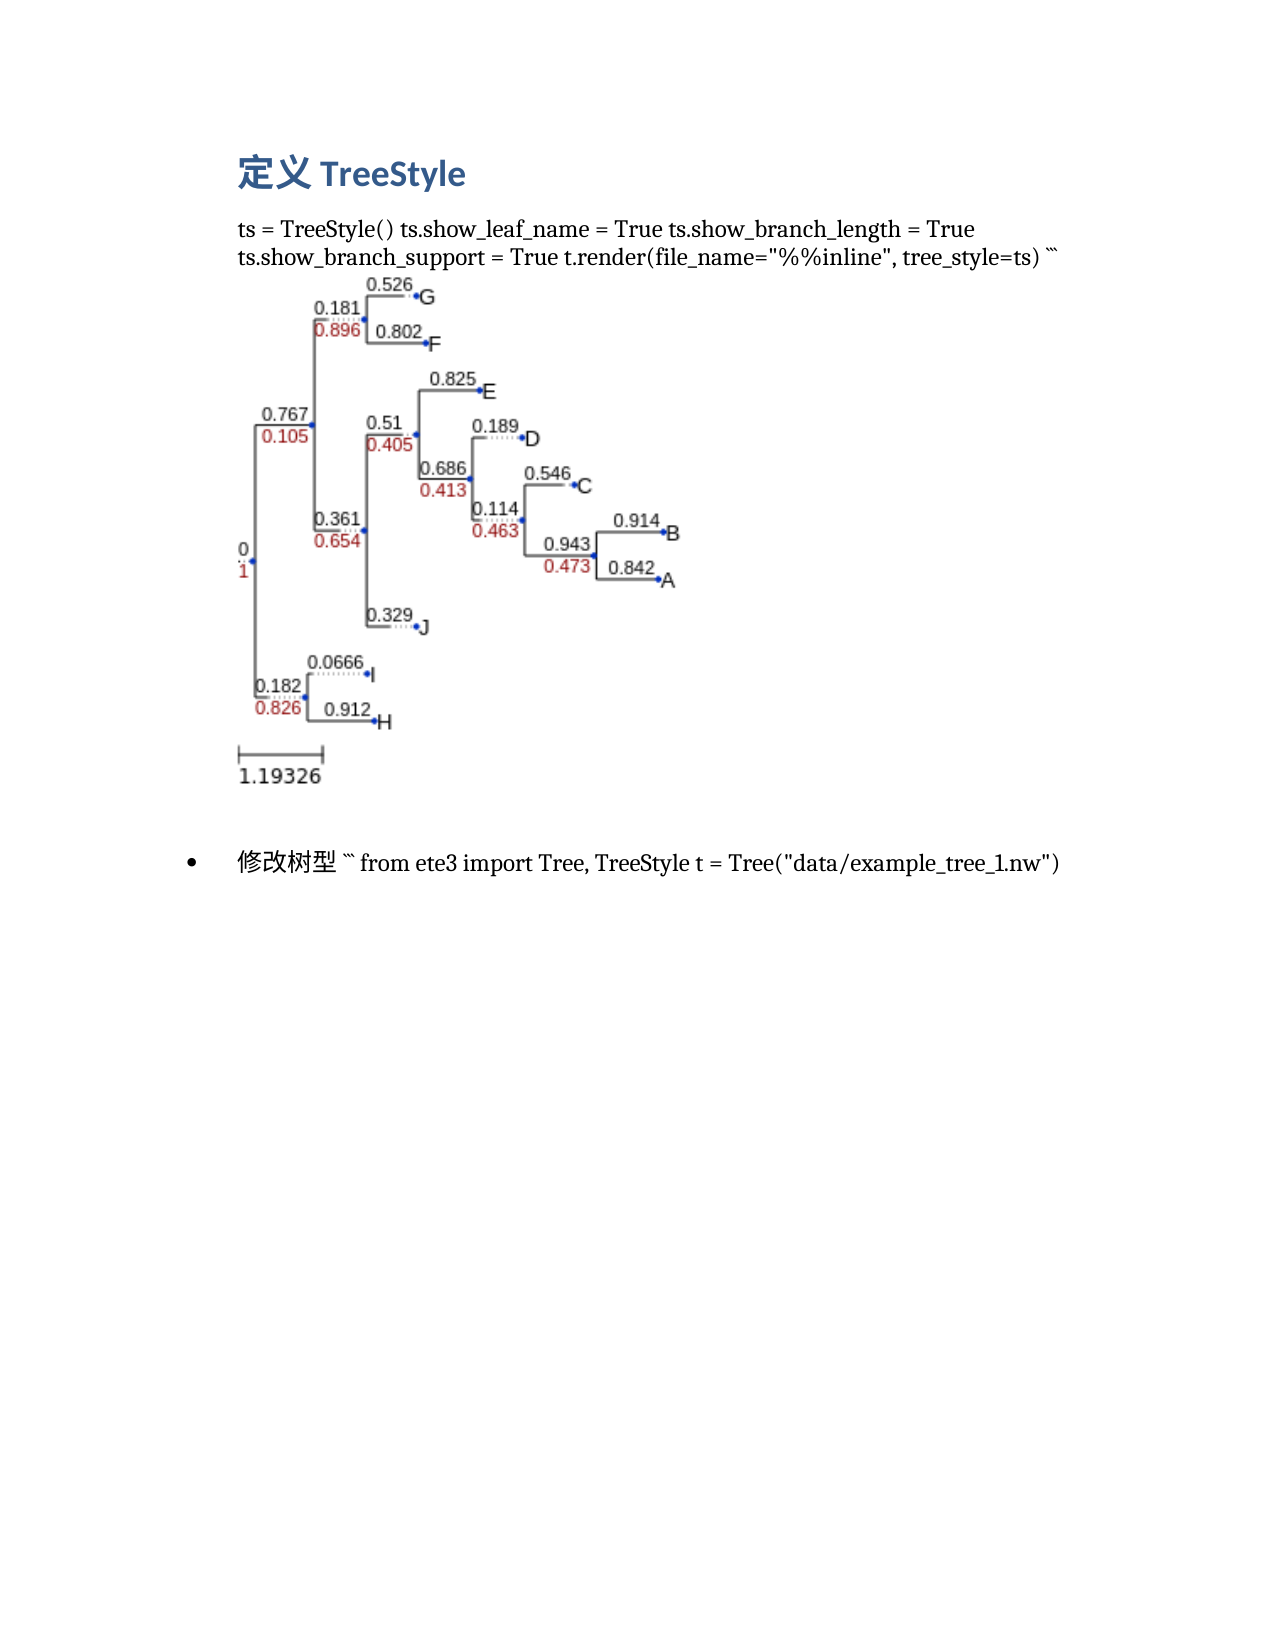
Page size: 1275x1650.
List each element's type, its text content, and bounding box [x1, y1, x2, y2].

picture [237, 272, 682, 831]
list 修改树型 ``` from ete3 import Tree, TreeStyle t = Tree("data/example_tree_1.nw") [187, 849, 1087, 878]
subtitle 定义TreeStyle [187, 150, 1087, 196]
